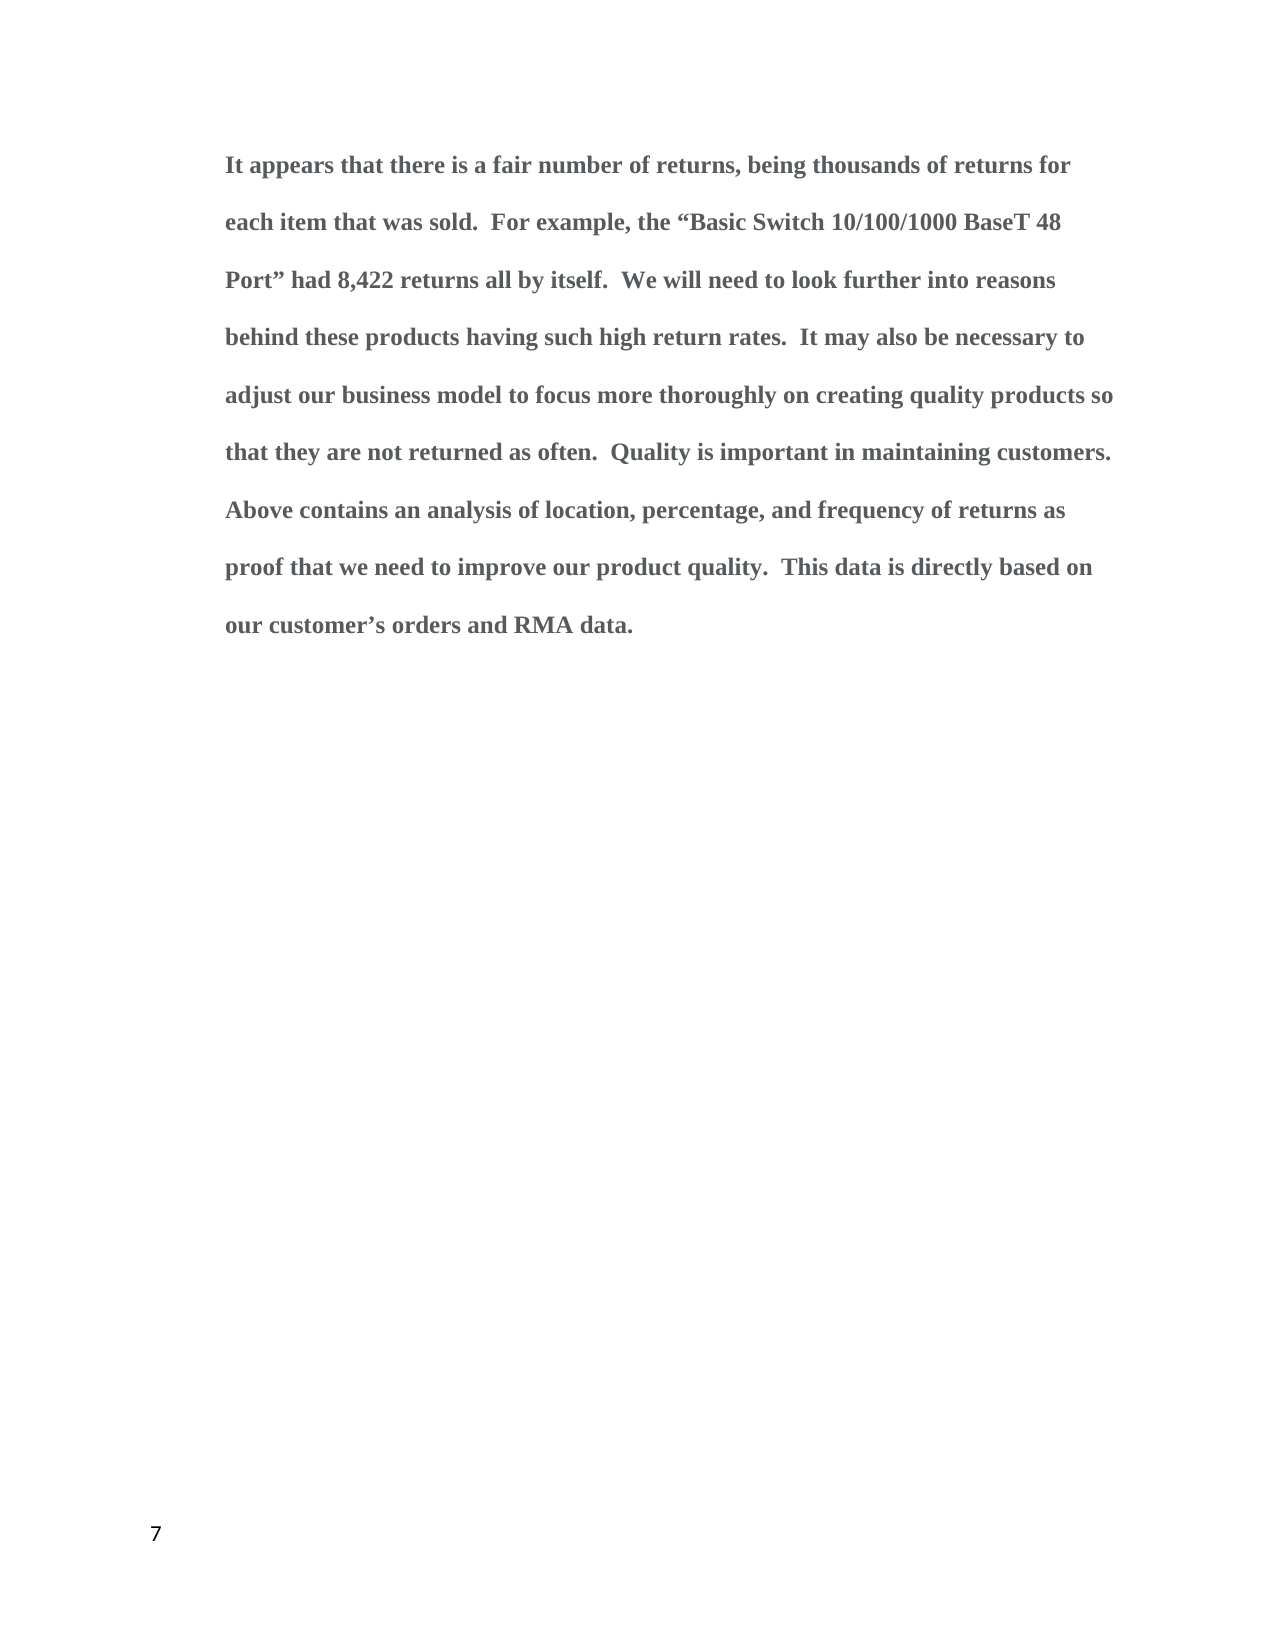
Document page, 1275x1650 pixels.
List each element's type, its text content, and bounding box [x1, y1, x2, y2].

text It appears that there is a fair number of returns, being thousands of returns for each item that was sold. For example, the “Basic Switch 10/100/1000 BaseT 48 Port” had 8,422 returns all by itself. We will need to look further into reasons behind these products having such high return rates. It may also be necessary to adjust our business model to focus more thoroughly on creating quality products so that they are not returned as often. Quality is important in maintaining customers. Above contains an analysis of location, percentage, and frequency of returns as proof that we need to improve our product quality. This data is directly based on our customer’s orders and RMA data. [225, 150, 1125, 639]
